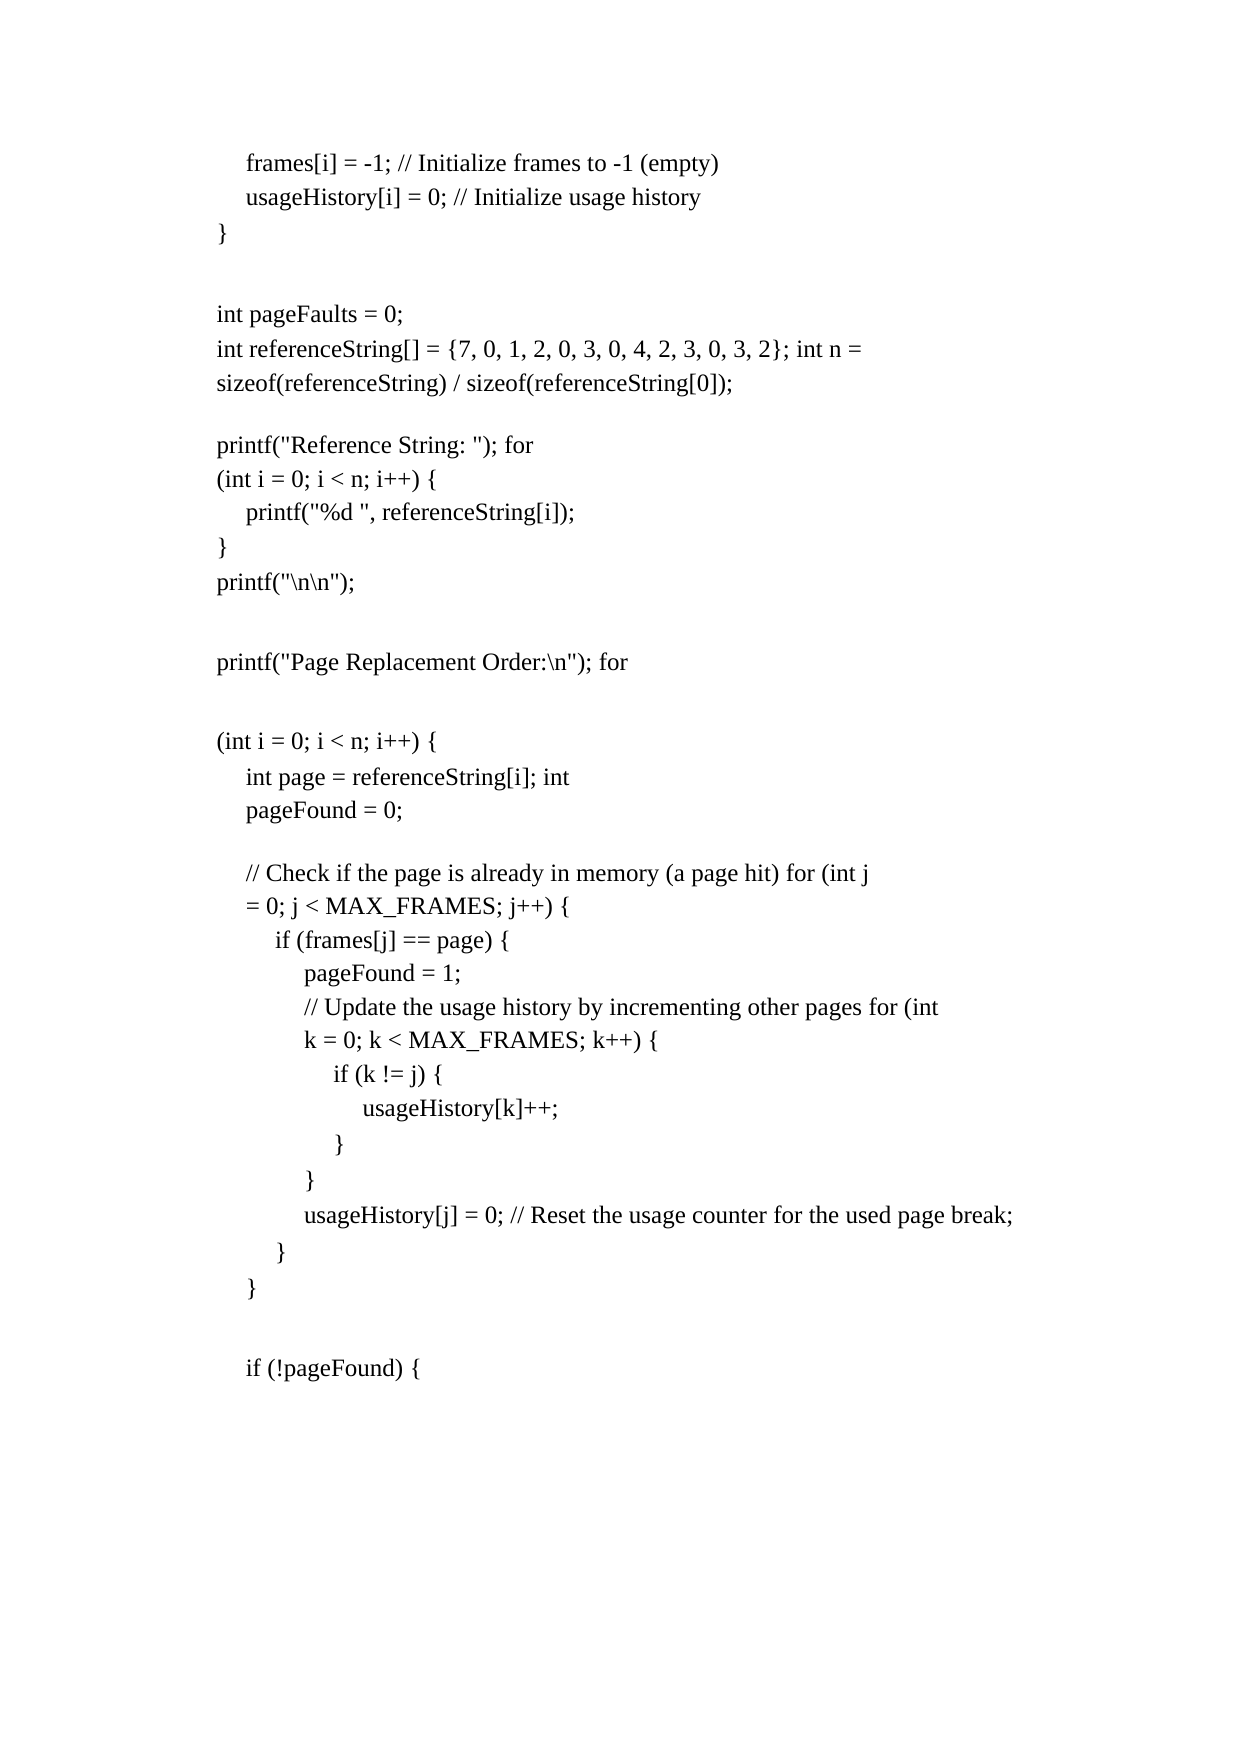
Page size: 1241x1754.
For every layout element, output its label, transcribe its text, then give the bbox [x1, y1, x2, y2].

text } [216, 532, 1176, 561]
text int pageFaults = 0; [216, 299, 1176, 328]
text printf("\n\n"); [216, 567, 1176, 596]
text if (!pageFound) { [246, 1353, 1176, 1382]
text int page = referenceString[i]; int pageFound = 0; [246, 762, 587, 824]
text usageHistory[j] = 0; // Reset the usage counter for the used page break; [304, 1200, 1058, 1229]
text if (frames[j] == page) { pageFound = 1; [275, 925, 552, 987]
text } [246, 1273, 1176, 1302]
text } [333, 1126, 1176, 1159]
text } [275, 1234, 1176, 1267]
text printf("Reference String: "); for (int i = 0; i < n; i++) { [216, 430, 546, 493]
text printf("Page Replacement Order:\n"); for (int i = 0; i < n; i++) { [216, 597, 657, 755]
text printf("%d ", referenceString[i]); [246, 497, 1176, 526]
text frames[i] = -1; // Initialize frames to -1 (empty) usageHistory[i] = 0; // Initialize usage history [246, 148, 800, 210]
text int referenceString[] = {7, 0, 1, 2, 0, 3, 0, 4, 2, 3, 0, 3, 2}; int n = sizeof(referenceString) / sizeof(referenceString[0]); [216, 334, 913, 397]
text if (k != j) { usageHistory[k]++; [333, 1059, 593, 1121]
text // Check if the page is already in memory (a page hit) for (int j = 0; j < MAX_FRAMES; j++) { [246, 858, 870, 920]
text // Update the usage history by incrementing other pages for (int k = 0; k < MAX_FRAMES; k++) { [304, 992, 957, 1054]
text } [216, 215, 1176, 249]
text } [304, 1165, 1176, 1194]
